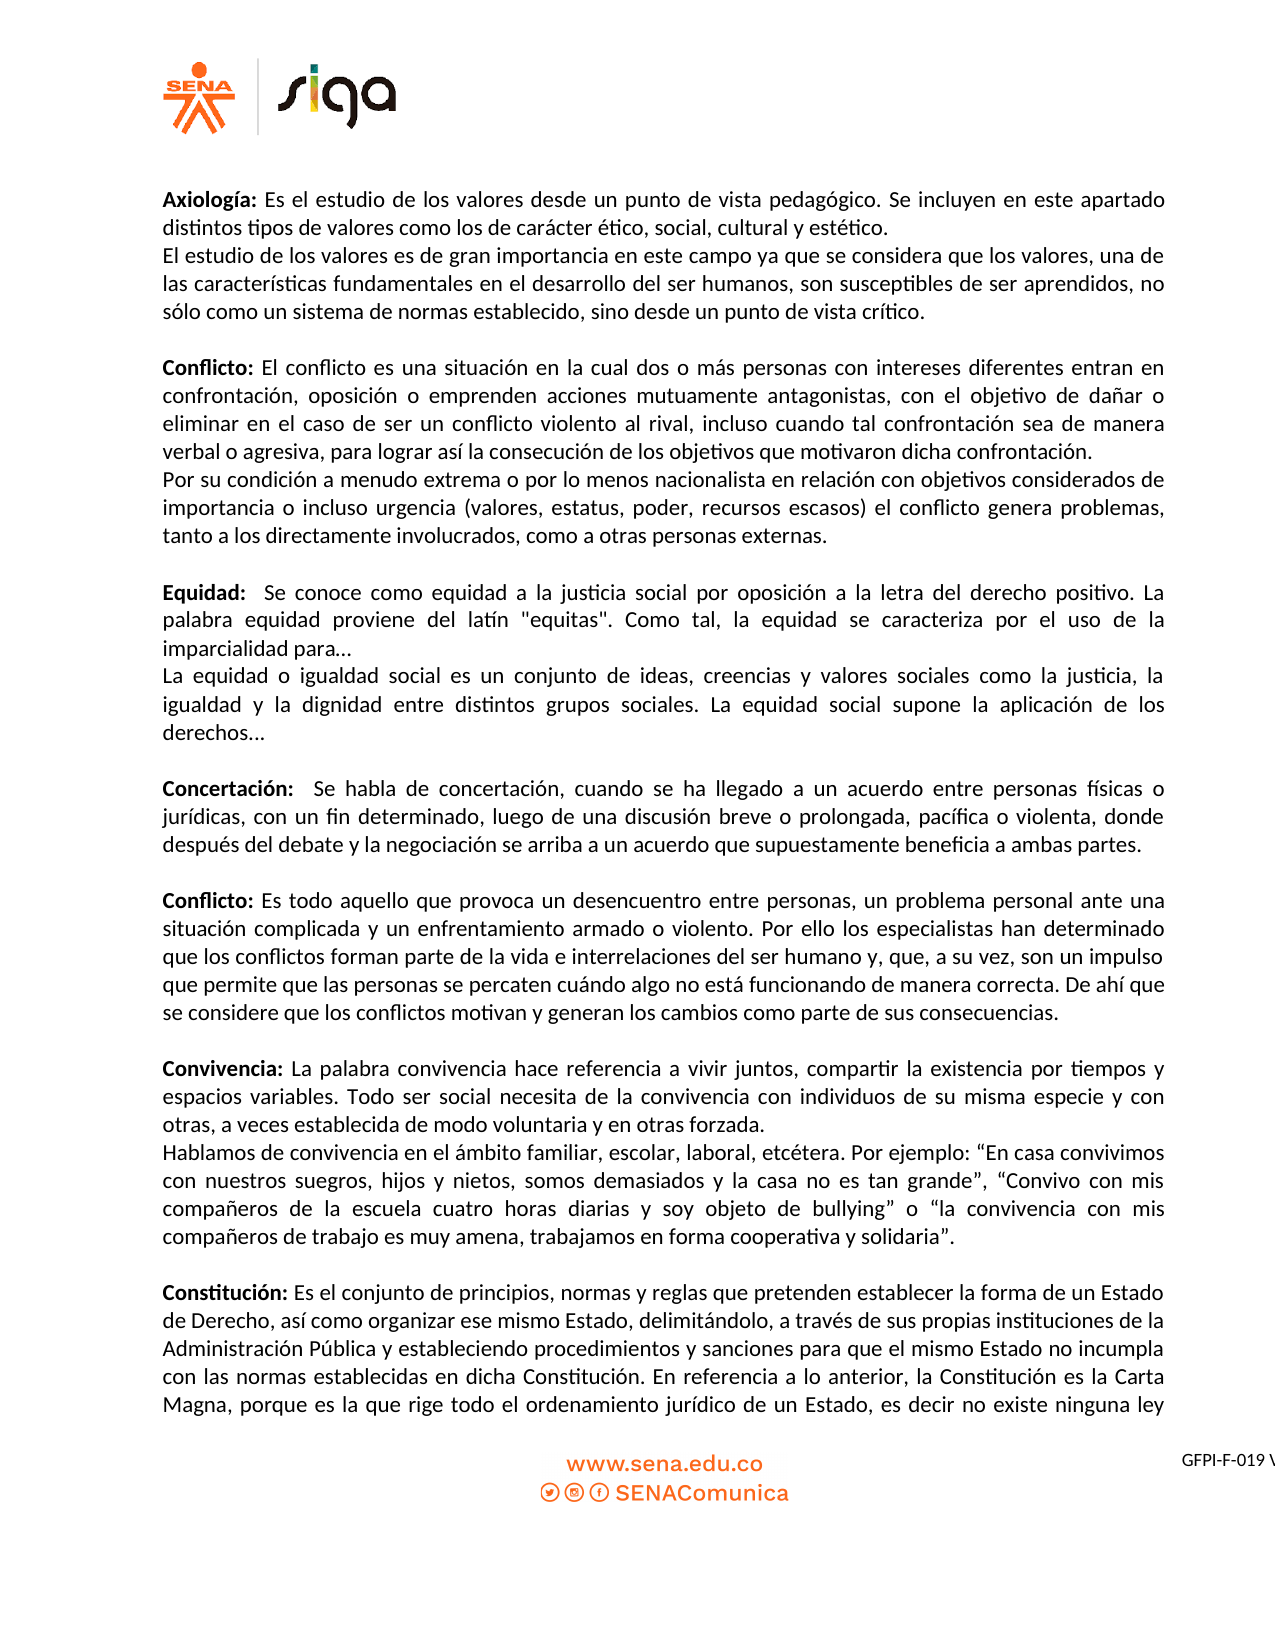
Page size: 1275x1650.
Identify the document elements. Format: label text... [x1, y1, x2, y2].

text La equidad o igualdad social es un conjunto de ideas, creencias y valores sociales como la justicia, la igualdad y la dignidad entre distintos grupos sociales. La equidad social supone la aplicación de los derechos... [162, 662, 1167, 746]
text El estudio de los valores es de gran importancia en este campo ya que se considera que los valores, una de las características fundamentales en el desarrollo del ser humanos, son susceptibles de ser aprendidos, no sólo como un sistema de normas establecido, sino desde un punto de vista crítico. [162, 241, 1167, 325]
text Conflicto: El conflicto es una situación en la cual dos o más personas con intereses diferentes entran en confrontación, oposición o emprenden acciones mutuamente antagonistas, con el objetivo de dañar o eliminar en el caso de ser un conflicto violento al rival, incluso cuando tal confrontación sea de manera verbal o agresiva, para lograr así la consecución de los objetivos que motivaron dicha confrontación. [162, 353, 1167, 466]
text Convivencia: La palabra convivencia hace referencia a vivir juntos, compartir la existencia por tiempos y espacios variables. Todo ser social necesita de la convivencia con individuos de su misma especie y con otras, a veces establecida de modo voluntaria y en otras forzada. [162, 1054, 1167, 1138]
text Concertación: Se habla de concertación, cuando se ha llegado a un acuerdo entre personas físicas o jurídicas, con un fin determinado, luego de una discusión breve o prolongada, pacífica o violenta, donde después del debate y la negociación se arriba a un acuerdo que supuestamente beneficia a ambas partes. [162, 774, 1167, 858]
text Conflicto: Es todo aquello que provoca un desencuentro entre personas, un problema personal ante una situación complicada y un enfrentamiento armado o violento. Por ello los especialistas han determinado que los conflictos forman parte de la vida e interrelaciones del ser humano y, que, a su vez, son un impulso que permite que las personas se percaten cuándo algo no está funcionando de manera correcta. De ahí que se considere que los conflictos motivan y generan los cambios como parte de sus consecuencias. [162, 886, 1167, 1026]
text Axiología: Es el estudio de los valores desde un punto de vista pedagógico. Se incluyen en este apartado distintos tipos de valores como los de carácter ético, social, cultural y estético. [162, 185, 1167, 241]
text Hablamos de convivencia en el ámbito familiar, escolar, laboral, etcétera. Por ejemplo: “En casa convivimos con nuestros suegros, hijos y nietos, somos demasiados y la casa no es tan grande”, “Convivo con mis compañeros de la escuela cuatro horas diarias y soy objeto de bullying” o “la convivencia con mis compañeros de trabajo es muy amena, trabajamos en forma cooperativa y solidaria”. [162, 1138, 1167, 1250]
picture [12, 54, 545, 140]
text Por su condición a menudo extrema o por lo menos nacionalista en relación con objetivos considerados de importancia o incluso urgencia (valores, estatus, poder, recursos escasos) el conflicto genera problemas, tanto a los directamente involucrados, como a otras personas externas. [162, 466, 1167, 549]
text Equidad: Se conoce como equidad a la justicia social por oposición a la letra del derecho positivo. La palabra equidad proviene del latín "equitas". Como tal, la equidad se caracteriza por el uso de la imparcialidad para… [162, 578, 1167, 662]
picture [540, 1452, 789, 1502]
